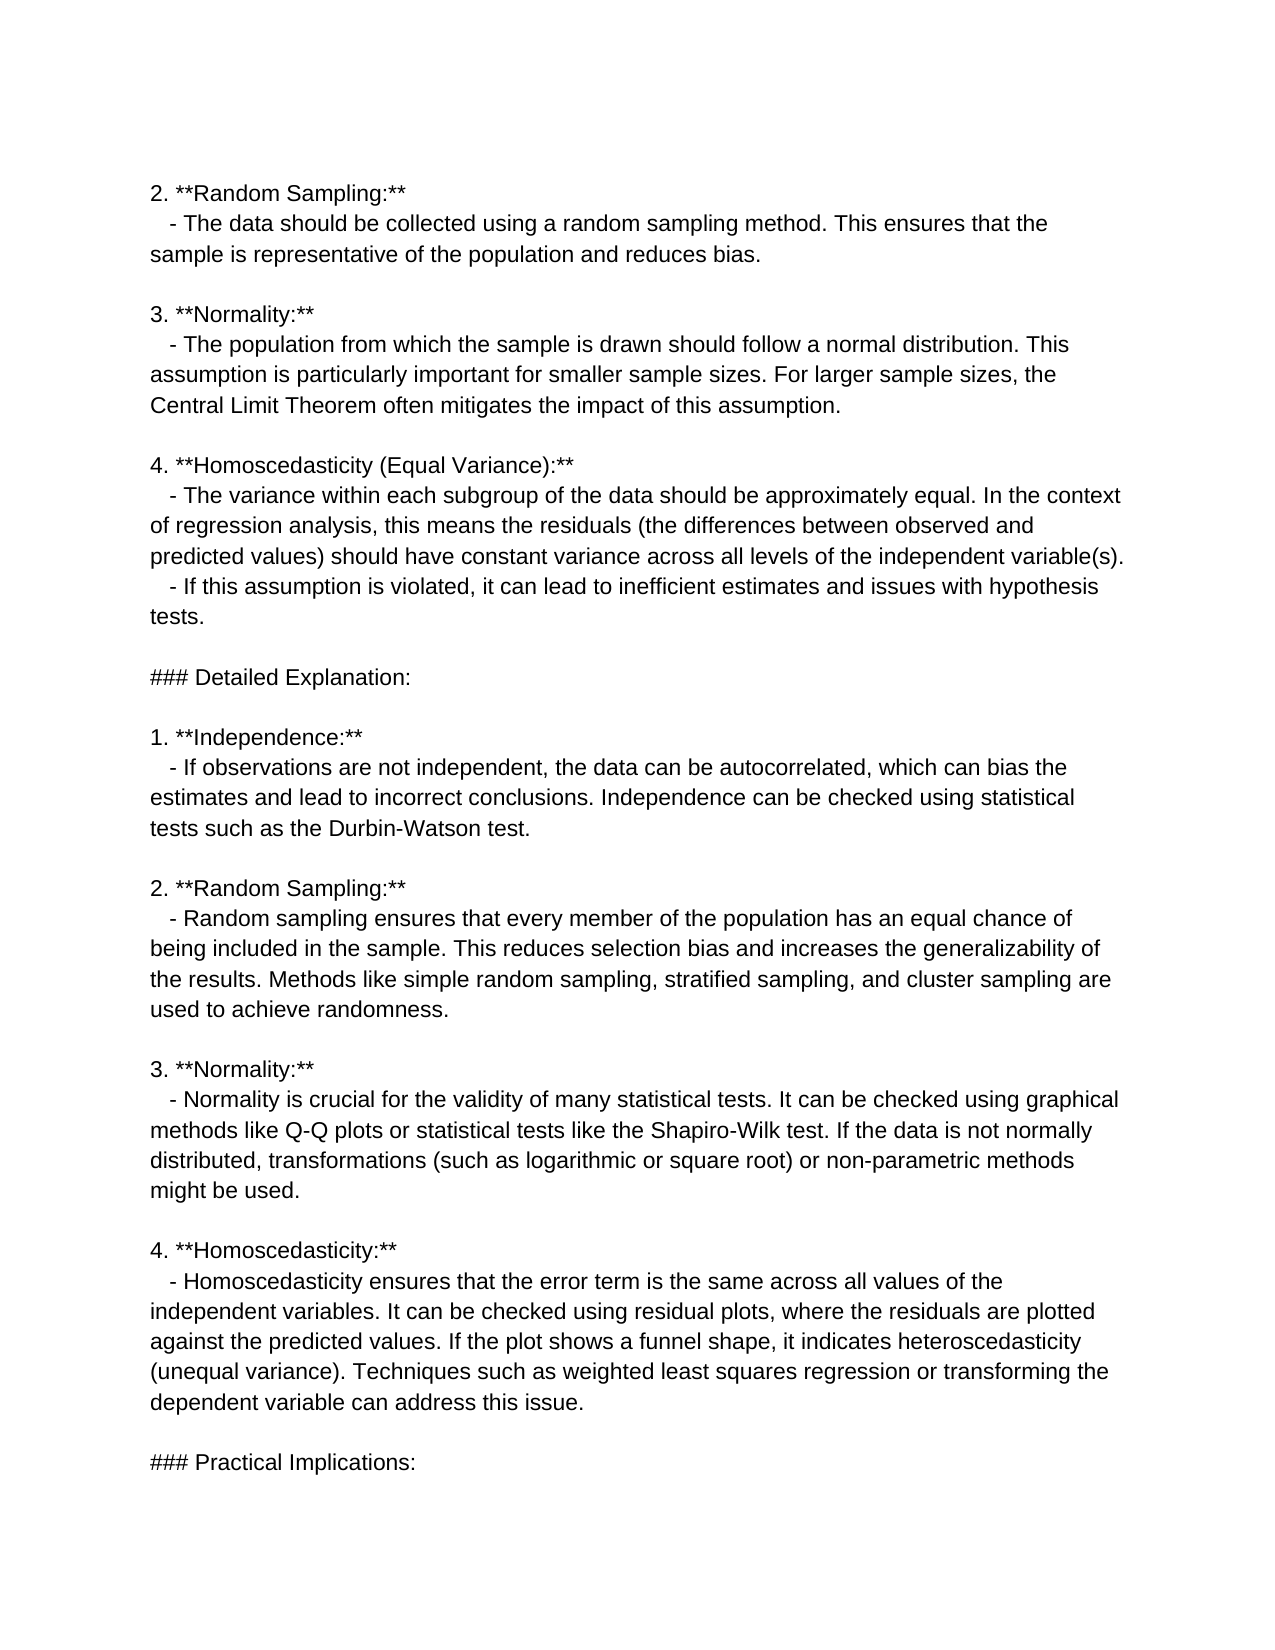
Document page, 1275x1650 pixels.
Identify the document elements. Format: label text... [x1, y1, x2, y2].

text 3. **Normality:** [150, 301, 1125, 327]
text 2. **Random Sampling:** [150, 875, 1125, 901]
text - Normality is crucial for the validity of many statistical tests. It can be checked using graphical methods like Q-Q plots or statistical tests like the Shapiro-Wilk test. If the data is not normally distributed, transformations (such as logarithmic or square root) or non-parametric methods might be used. [150, 1086, 1125, 1203]
text 2. **Random Sampling:** [150, 180, 1125, 207]
text - The population from which the sample is drawn should follow a normal distribution. This assumption is particularly important for smaller sample sizes. For larger sample sizes, the Central Limit Theorem often mitigates the impact of this assumption. [150, 331, 1125, 418]
text - If this assumption is violated, it can lead to inefficient estimates and issues with hypothesis tests. [150, 573, 1125, 629]
text - The variance within each subgroup of the data should be approximately equal. In the context of regression analysis, this means the residuals (the differences between observed and predicted values) should have constant variance across all levels of the independent variable(s). [150, 482, 1125, 569]
text ### Practical Implications: [150, 1449, 1125, 1475]
text - The data should be collected using a random sampling method. This ensures that the sample is representative of the population and reduces bias. [150, 210, 1125, 267]
text - Homoscedasticity ensures that the error term is the same across all values of the independent variables. It can be checked using residual plots, where the residuals are plotted against the predicted values. If the plot shows a funnel shape, it indicates heteroscedasticity (unequal variance). Techniques such as weighted least squares regression or transforming the dependent variable can address this issue. [150, 1268, 1125, 1415]
text 4. **Homoscedasticity:** [150, 1237, 1125, 1264]
text ### Detailed Explanation: [150, 663, 1125, 690]
text - If observations are not independent, the data can be autocorrelated, which can bias the estimates and lead to incorrect conclusions. Independence can be checked using statistical tests such as the Durbin-Watson test. [150, 754, 1125, 841]
text 4. **Homoscedasticity (Equal Variance):** [150, 452, 1125, 478]
text 3. **Normality:** [150, 1056, 1125, 1083]
text - Random sampling ensures that every member of the population has an equal chance of being included in the sample. This reduces selection bias and increases the generalizability of the results. Methods like simple random sampling, stratified sampling, and cluster sampling are used to achieve randomness. [150, 905, 1125, 1022]
text 1. **Independence:** [150, 724, 1125, 750]
